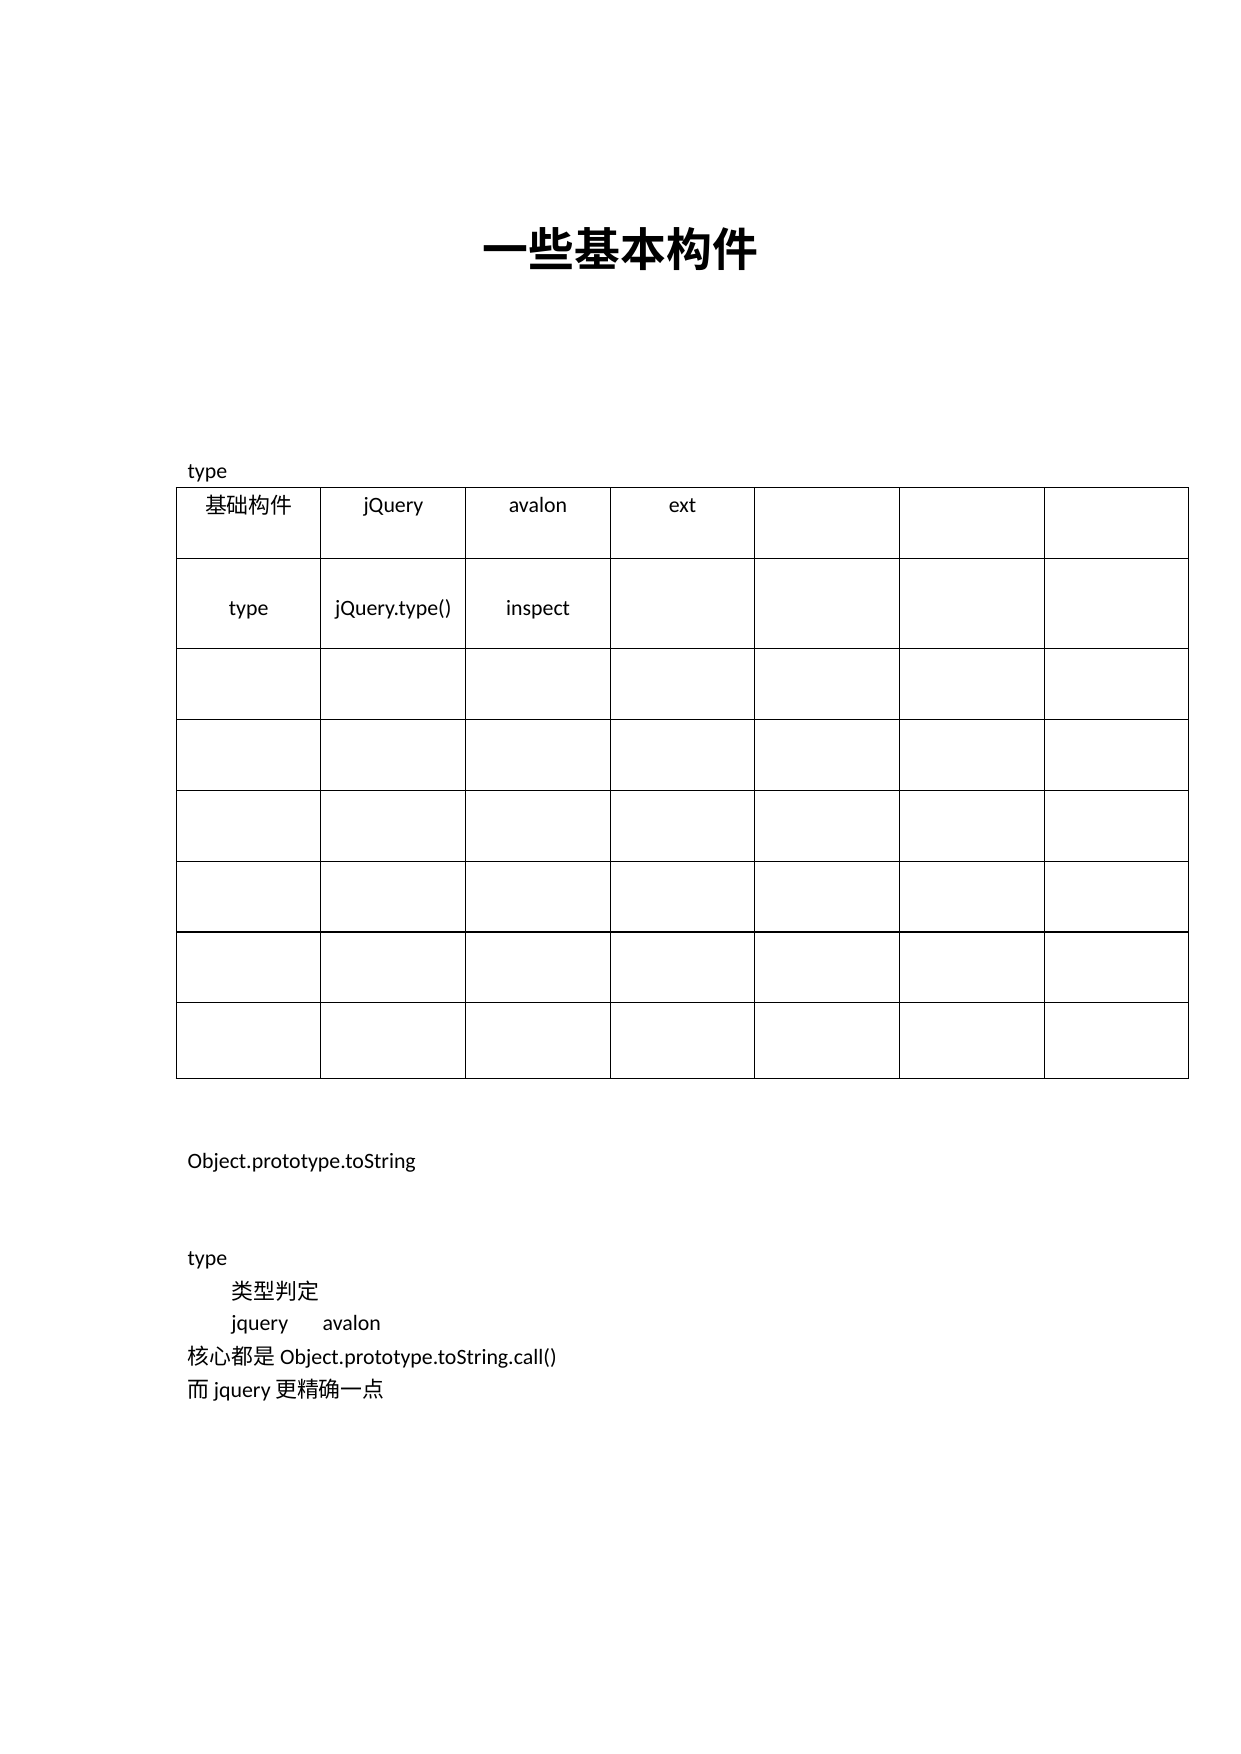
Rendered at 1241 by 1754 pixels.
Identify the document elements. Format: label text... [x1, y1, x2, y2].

table_cell [900, 791, 1044, 861]
table_header jQuery [321, 488, 465, 558]
text 核心都是 Object.prototype.toString.call() [187, 1339, 1053, 1371]
table_cell [321, 720, 465, 790]
table_cell [611, 862, 754, 931]
table_header ext [611, 488, 754, 558]
table_cell [611, 649, 754, 719]
table_cell [755, 649, 899, 719]
table_header [900, 488, 1044, 558]
subtitle 一些基本构件 [187, 197, 1053, 295]
table_cell [1045, 862, 1188, 931]
table_cell [321, 791, 465, 861]
text 类型判定 [187, 1274, 1053, 1306]
text Object.prototype.toString [187, 1144, 1053, 1176]
table_cell [466, 791, 610, 861]
table_cell [611, 559, 754, 648]
table_cell [466, 1003, 610, 1078]
table_header 基础构件 [177, 488, 320, 558]
table_cell [900, 649, 1044, 719]
text type [187, 454, 1053, 487]
table_cell [321, 862, 465, 931]
table_cell [177, 862, 320, 931]
table_cell [611, 933, 754, 1002]
table_cell [900, 933, 1044, 1002]
table_cell [177, 720, 320, 790]
table_cell [177, 1003, 320, 1078]
table_cell [466, 933, 610, 1002]
table_cell [900, 559, 1044, 648]
table_header [755, 488, 899, 558]
text type [187, 1241, 1053, 1274]
table_cell [1045, 559, 1188, 648]
table_cell [755, 559, 899, 648]
table_cell [1045, 1003, 1188, 1078]
table_cell [611, 720, 754, 790]
table_cell [755, 862, 899, 931]
table_cell [611, 1003, 754, 1078]
table_cell jQuery.type() [321, 559, 465, 648]
table_cell type [177, 559, 320, 648]
table_cell [755, 720, 899, 790]
table_cell [755, 791, 899, 861]
table_header avalon [466, 488, 610, 558]
table_cell [1045, 720, 1188, 790]
table_cell [321, 933, 465, 1002]
table_cell [177, 791, 320, 861]
text 而jquery更精确一点 [187, 1371, 1053, 1404]
table_cell [321, 1003, 465, 1078]
table_cell [1045, 649, 1188, 719]
table_cell [1045, 933, 1188, 1002]
table_cell inspect [466, 559, 610, 648]
table_cell [466, 862, 610, 931]
table_cell [177, 933, 320, 1002]
table_cell [321, 649, 465, 719]
table_header [1045, 488, 1188, 558]
table_cell [177, 649, 320, 719]
table_cell [900, 862, 1044, 931]
table_cell [466, 720, 610, 790]
table_cell [1045, 791, 1188, 861]
table_cell [900, 720, 1044, 790]
table_cell [466, 649, 610, 719]
table_cell [755, 933, 899, 1002]
text jquery avalon [187, 1306, 1053, 1339]
table_cell [755, 1003, 899, 1078]
table_cell [611, 791, 754, 861]
table_cell [900, 1003, 1044, 1078]
